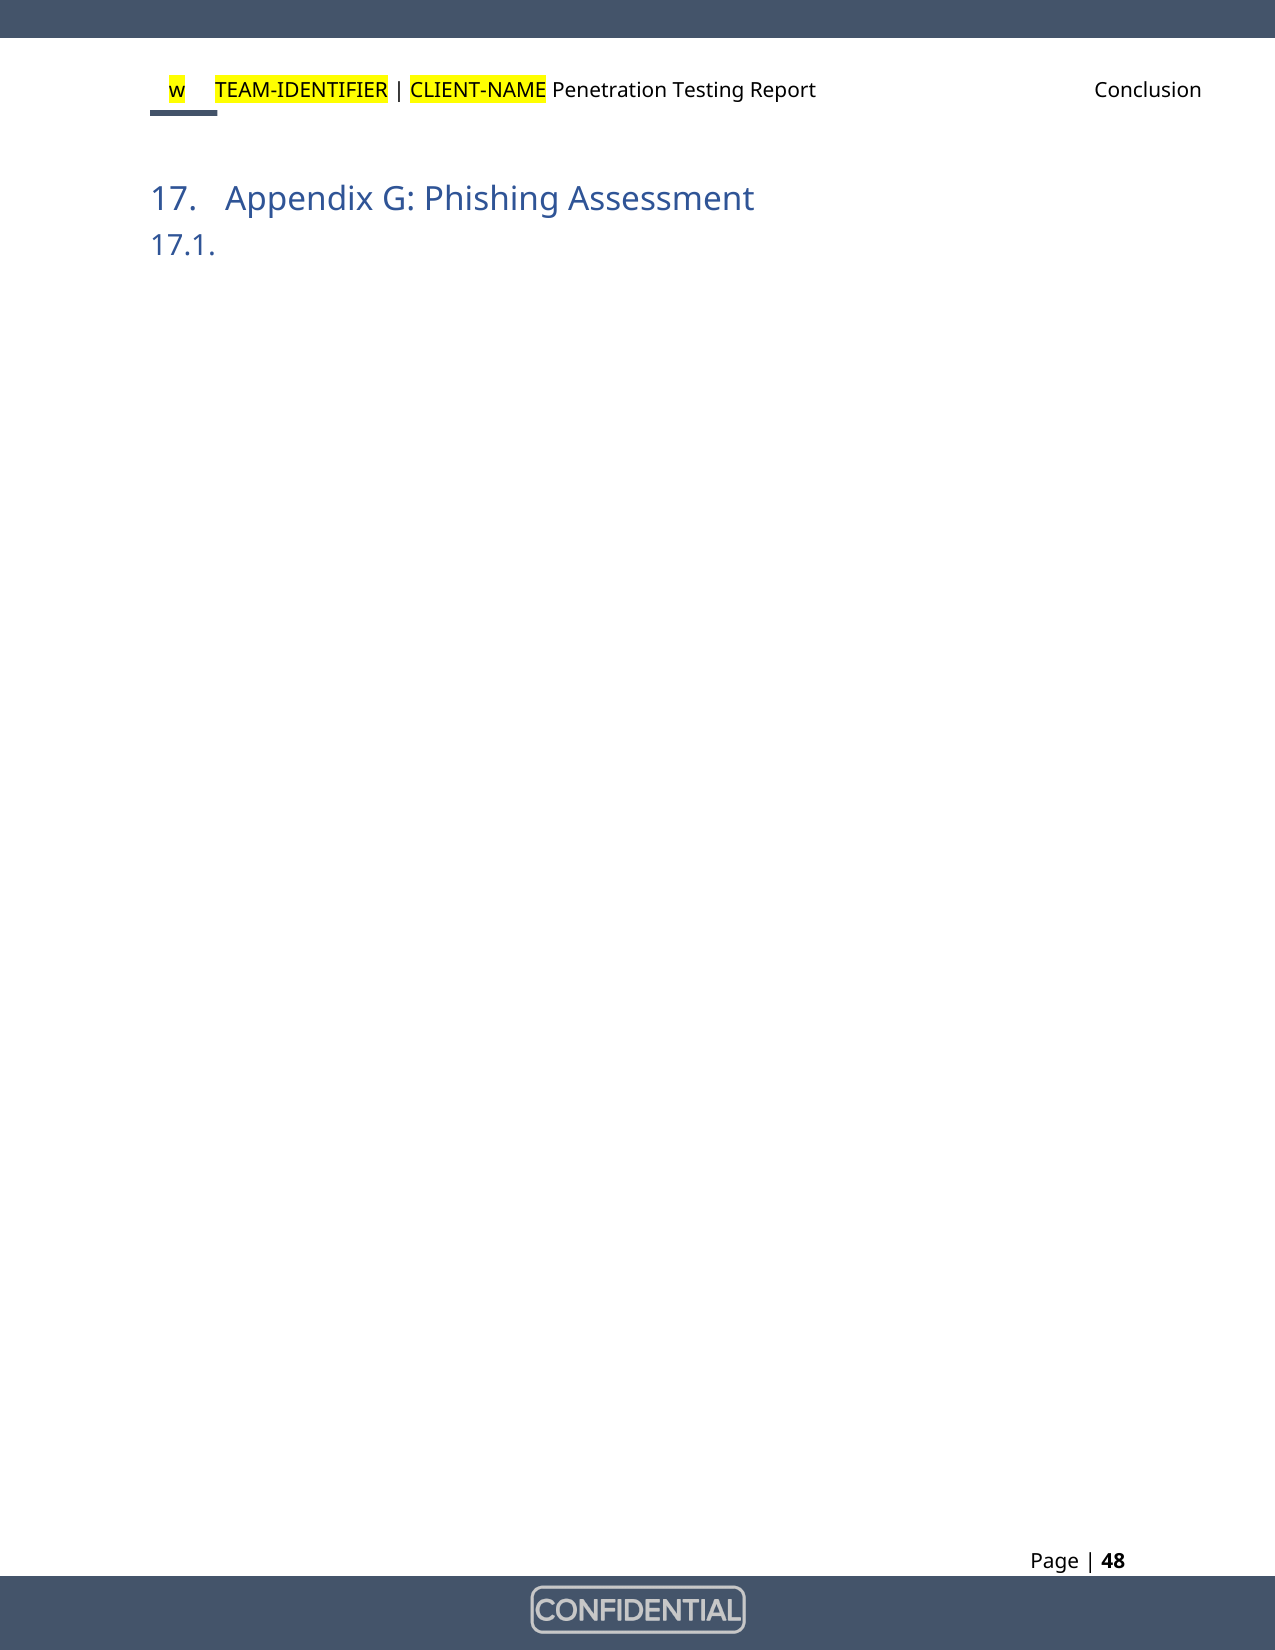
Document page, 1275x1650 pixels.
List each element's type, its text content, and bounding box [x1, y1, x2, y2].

subtitle Appendix G: Phishing Assessment [150, 175, 1125, 220]
picture [0, 1571, 1275, 1650]
picture [150, 110, 218, 116]
picture [0, 0, 1275, 38]
